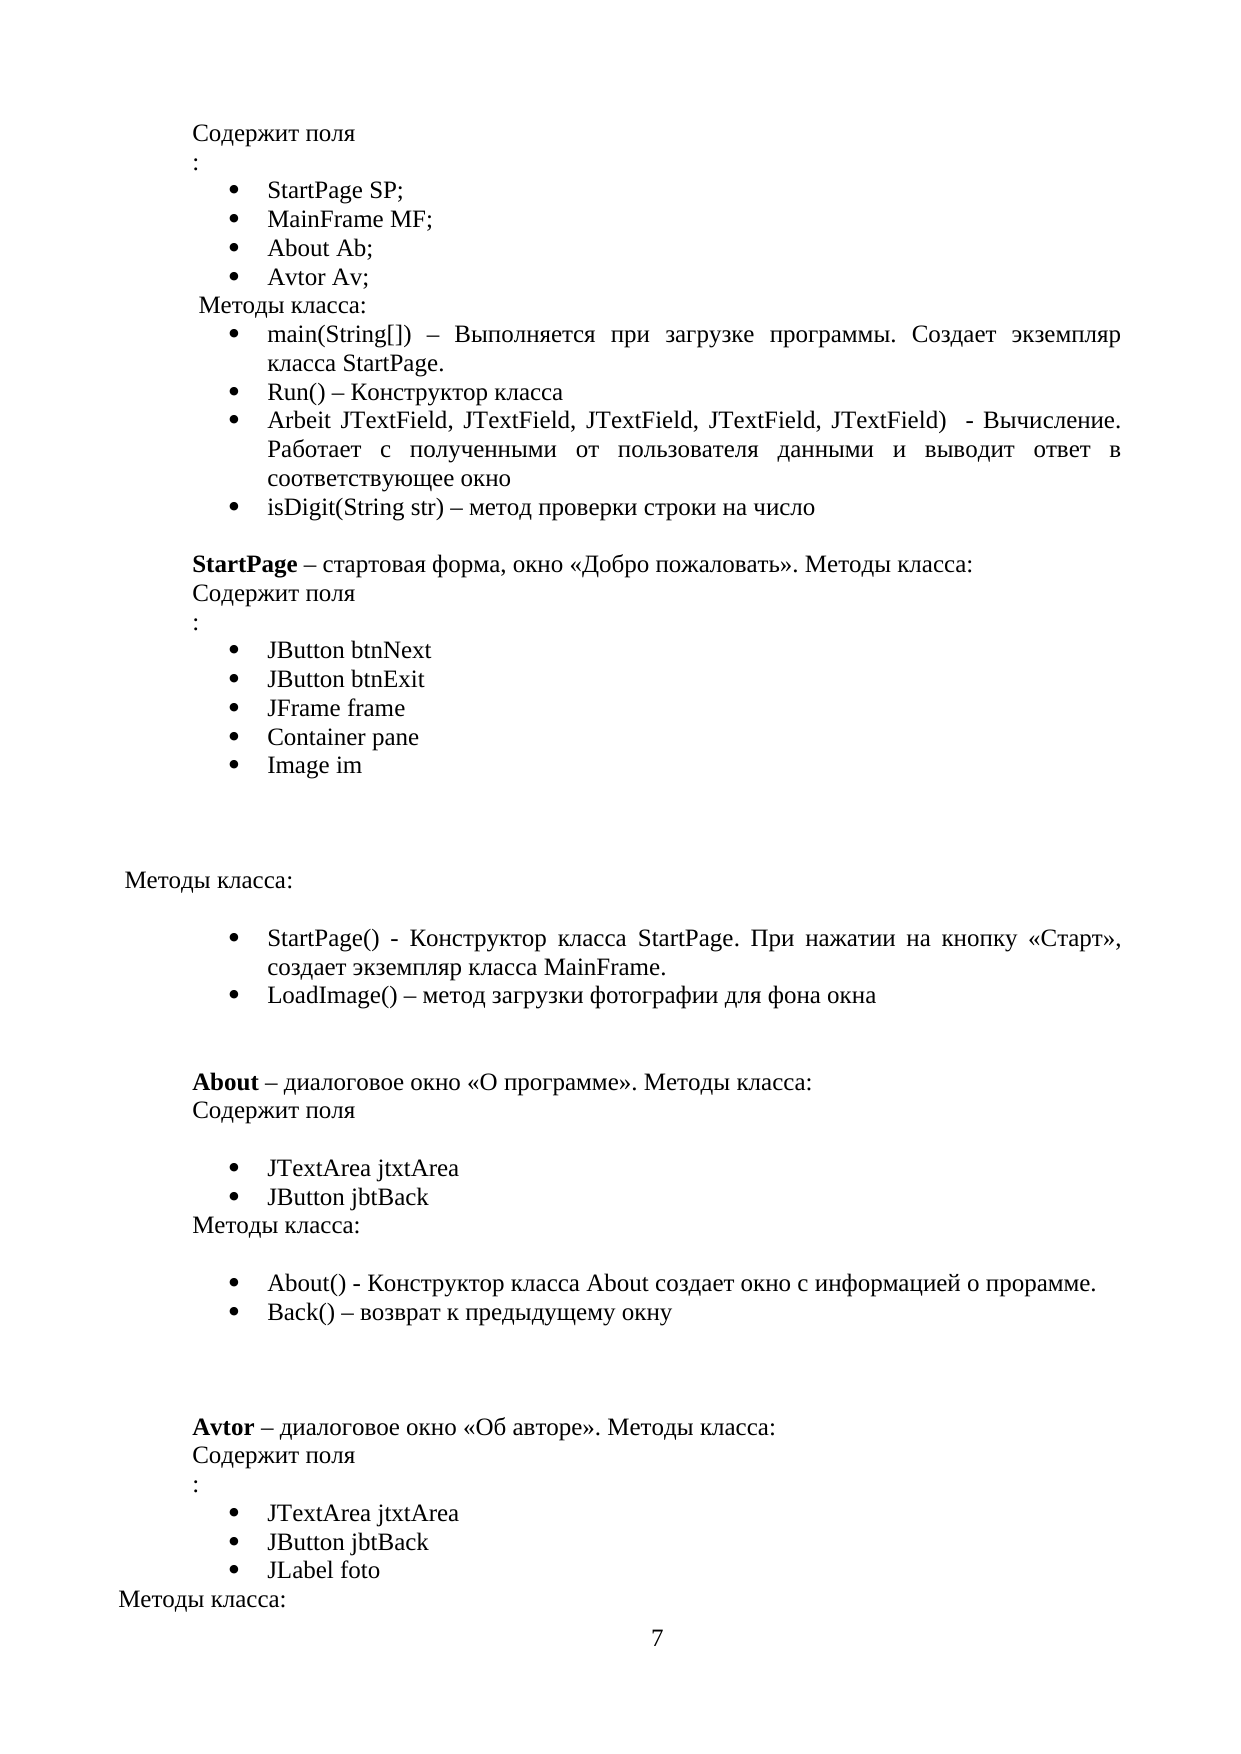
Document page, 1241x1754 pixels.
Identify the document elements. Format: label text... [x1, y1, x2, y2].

list JButton jbtBack [229, 1527, 1122, 1556]
list Container pane [229, 722, 1122, 751]
list JTextArea jtxtArea [229, 1153, 1122, 1182]
list JLabel foto [229, 1556, 1122, 1584]
text Содержит поля [118, 578, 1122, 607]
text Содержит поля [118, 118, 1122, 147]
list Arbeit JTextField, JTextField, JTextField, JTextField, JTextField) - Вычисление. Работает с полученными от пользователя данными и выводит ответ в соответствующее окно [229, 406, 1122, 492]
text : [118, 1469, 1122, 1498]
list Avtor Av; [229, 262, 1122, 291]
list Back() – возврат к предыдущему окну [229, 1297, 1122, 1326]
text Методы класса: [118, 1584, 1122, 1613]
text StartPage – стартовая форма, окно «Добро пожаловать». Методы класса: [192, 549, 1122, 578]
text Содержит поля [118, 1096, 1122, 1124]
list StartPage SP; [229, 176, 1122, 204]
list isDigit(String str) – метод проверки строки на число [229, 492, 1122, 521]
list Image im [229, 751, 1122, 779]
list JButton jbtBack [229, 1182, 1122, 1211]
text Методы класса: [118, 866, 1122, 894]
text About – диалоговое окно «О программе». Методы класса: [118, 1067, 1122, 1096]
list JTextArea jtxtArea [229, 1498, 1122, 1527]
list main(String[]) – Выполняется при загрузке программы. Создает экземпляр класса StartPage. [229, 319, 1122, 377]
list JFrame frame [229, 693, 1122, 722]
text Методы класса: [118, 1211, 1122, 1239]
list About Ab; [229, 233, 1122, 262]
list JButton btnExit [229, 664, 1122, 693]
list LoadImage() – метод загрузки фотографии для фона окна [229, 981, 1122, 1009]
list StartPage() - Конструктор класса StartPage. При нажатии на кнопку «Старт», создает экземпляр класса MainFrame. [229, 923, 1122, 981]
text Avtor – диалоговое окно «Об авторе». Методы класса: [118, 1412, 1122, 1441]
list MainFrame MF; [229, 204, 1122, 233]
list Run() – Конструктор класса [229, 377, 1122, 406]
text Содержит поля [118, 1441, 1122, 1469]
list About() - Конструктор класса About создает окно с информацией о прорамме. [229, 1268, 1122, 1297]
text : [118, 607, 1122, 636]
list JButton btnNext [229, 636, 1122, 664]
text Методы класса: [118, 291, 1122, 319]
text : [118, 147, 1122, 176]
